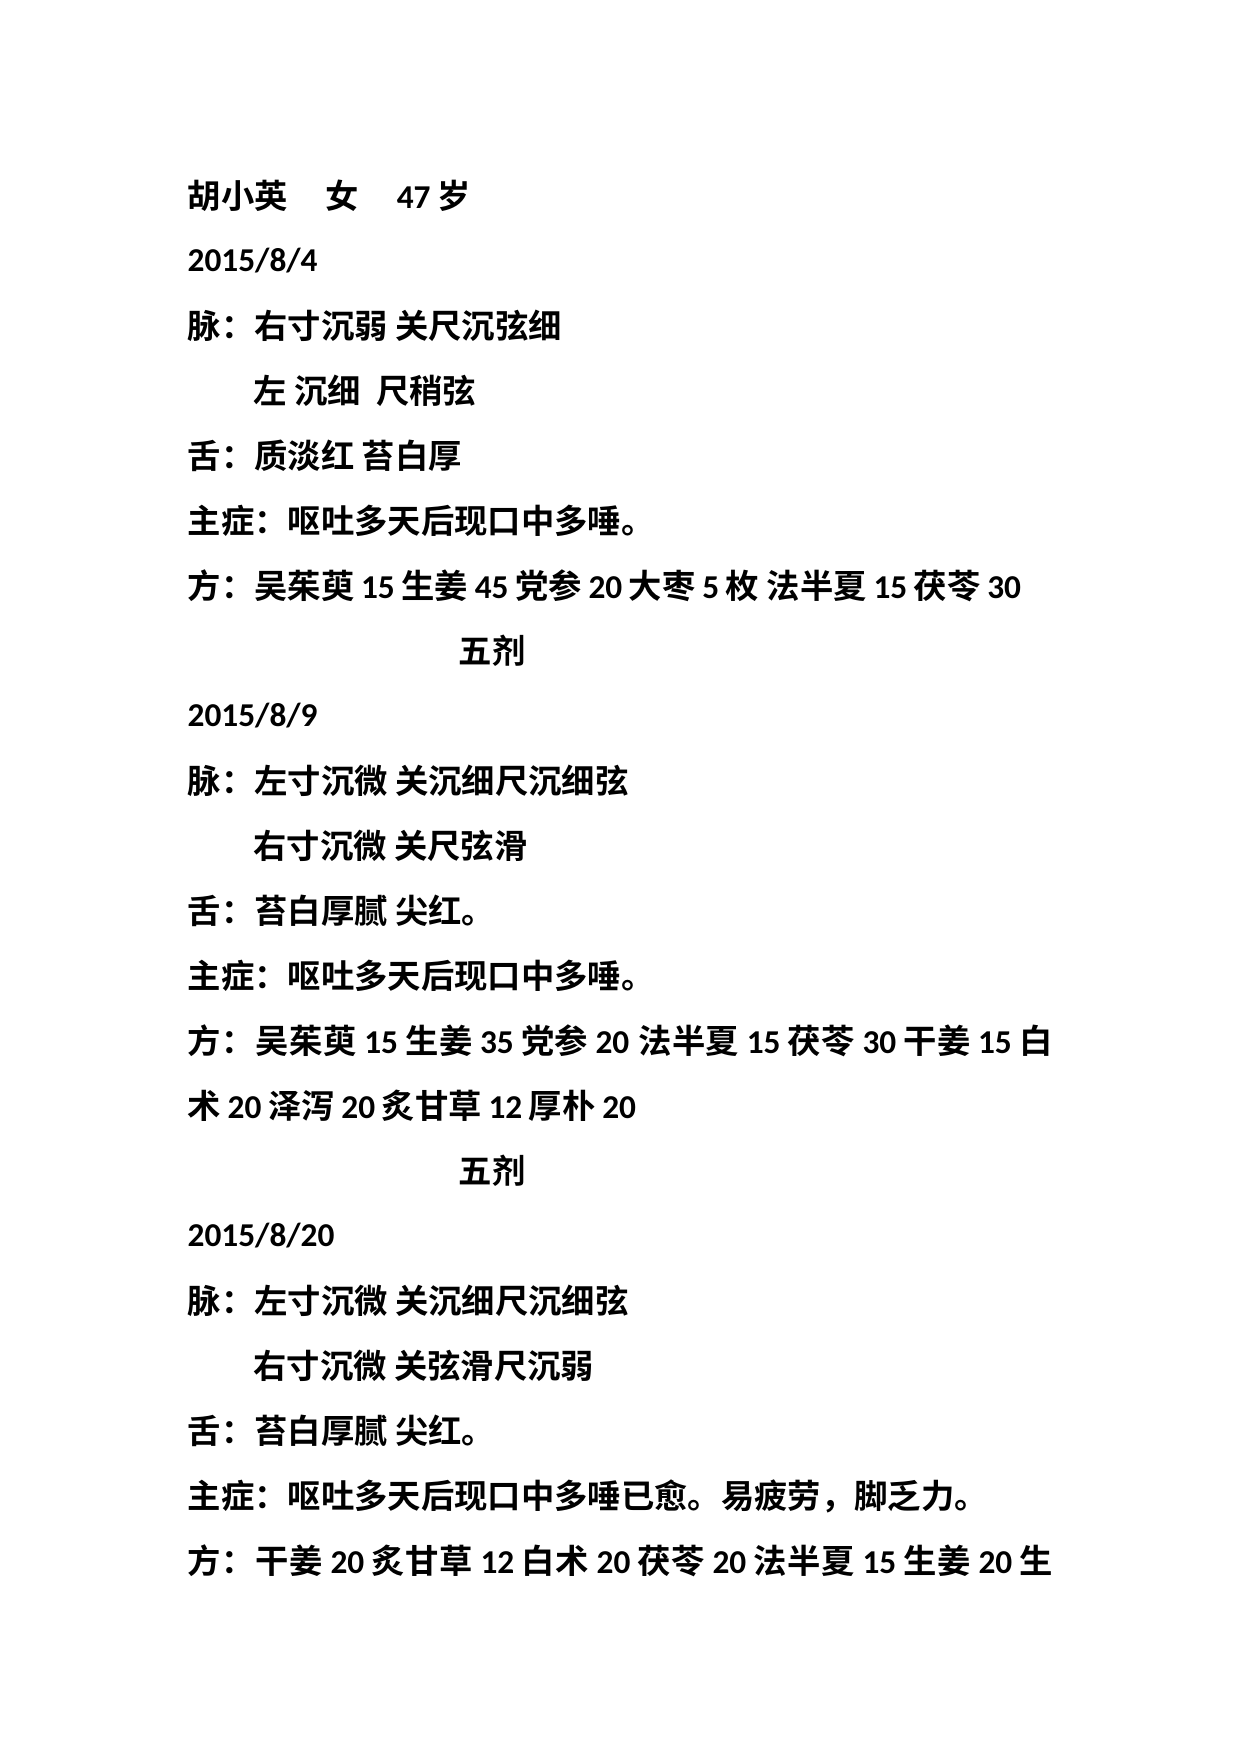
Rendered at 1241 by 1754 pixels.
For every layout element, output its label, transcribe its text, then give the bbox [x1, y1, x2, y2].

text 2015/8/9 [187, 682, 1053, 747]
text 五剂 [187, 617, 1053, 682]
text 左 沉细 尺稍弦 [187, 357, 1053, 422]
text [187, 1527, 1053, 1592]
text 主症：呕吐多天后现口中多唾。 [187, 487, 1053, 552]
text 脉：左寸沉微 关沉细尺沉细弦 [187, 1267, 1053, 1332]
text 脉：右寸沉弱 关尺沉弦细 [187, 292, 1053, 357]
text 右寸沉微 关尺弦滑 [187, 812, 1053, 877]
text 舌：质淡红 苔白厚 [187, 422, 1053, 487]
text 2015/8/20 [187, 1202, 1053, 1267]
text 右寸沉微 关弦滑尺沉弱 [187, 1332, 1053, 1397]
text 脉：左寸沉微 关沉细尺沉细弦 [187, 747, 1053, 812]
text 五剂 [187, 1137, 1053, 1202]
text 2015/8/4 [187, 227, 1053, 292]
text 舌：苔白厚腻 尖红。 [187, 877, 1053, 942]
text 方：吴茱萸15生姜35党参20 法半夏15茯苓30干姜15白术20泽泻20炙甘草12厚朴20 [187, 1007, 1053, 1137]
text 方：吴茱萸15生姜45党参20大枣5枚 法半夏15茯苓30 [187, 552, 1053, 617]
text 主症：呕吐多天后现口中多唾。 [187, 942, 1053, 1007]
text 主症：呕吐多天后现口中多唾已愈。易疲劳，脚乏力。 [187, 1462, 1053, 1527]
text 舌：苔白厚腻 尖红。 [187, 1397, 1053, 1462]
text 胡小英 女 47岁 [187, 162, 1053, 227]
